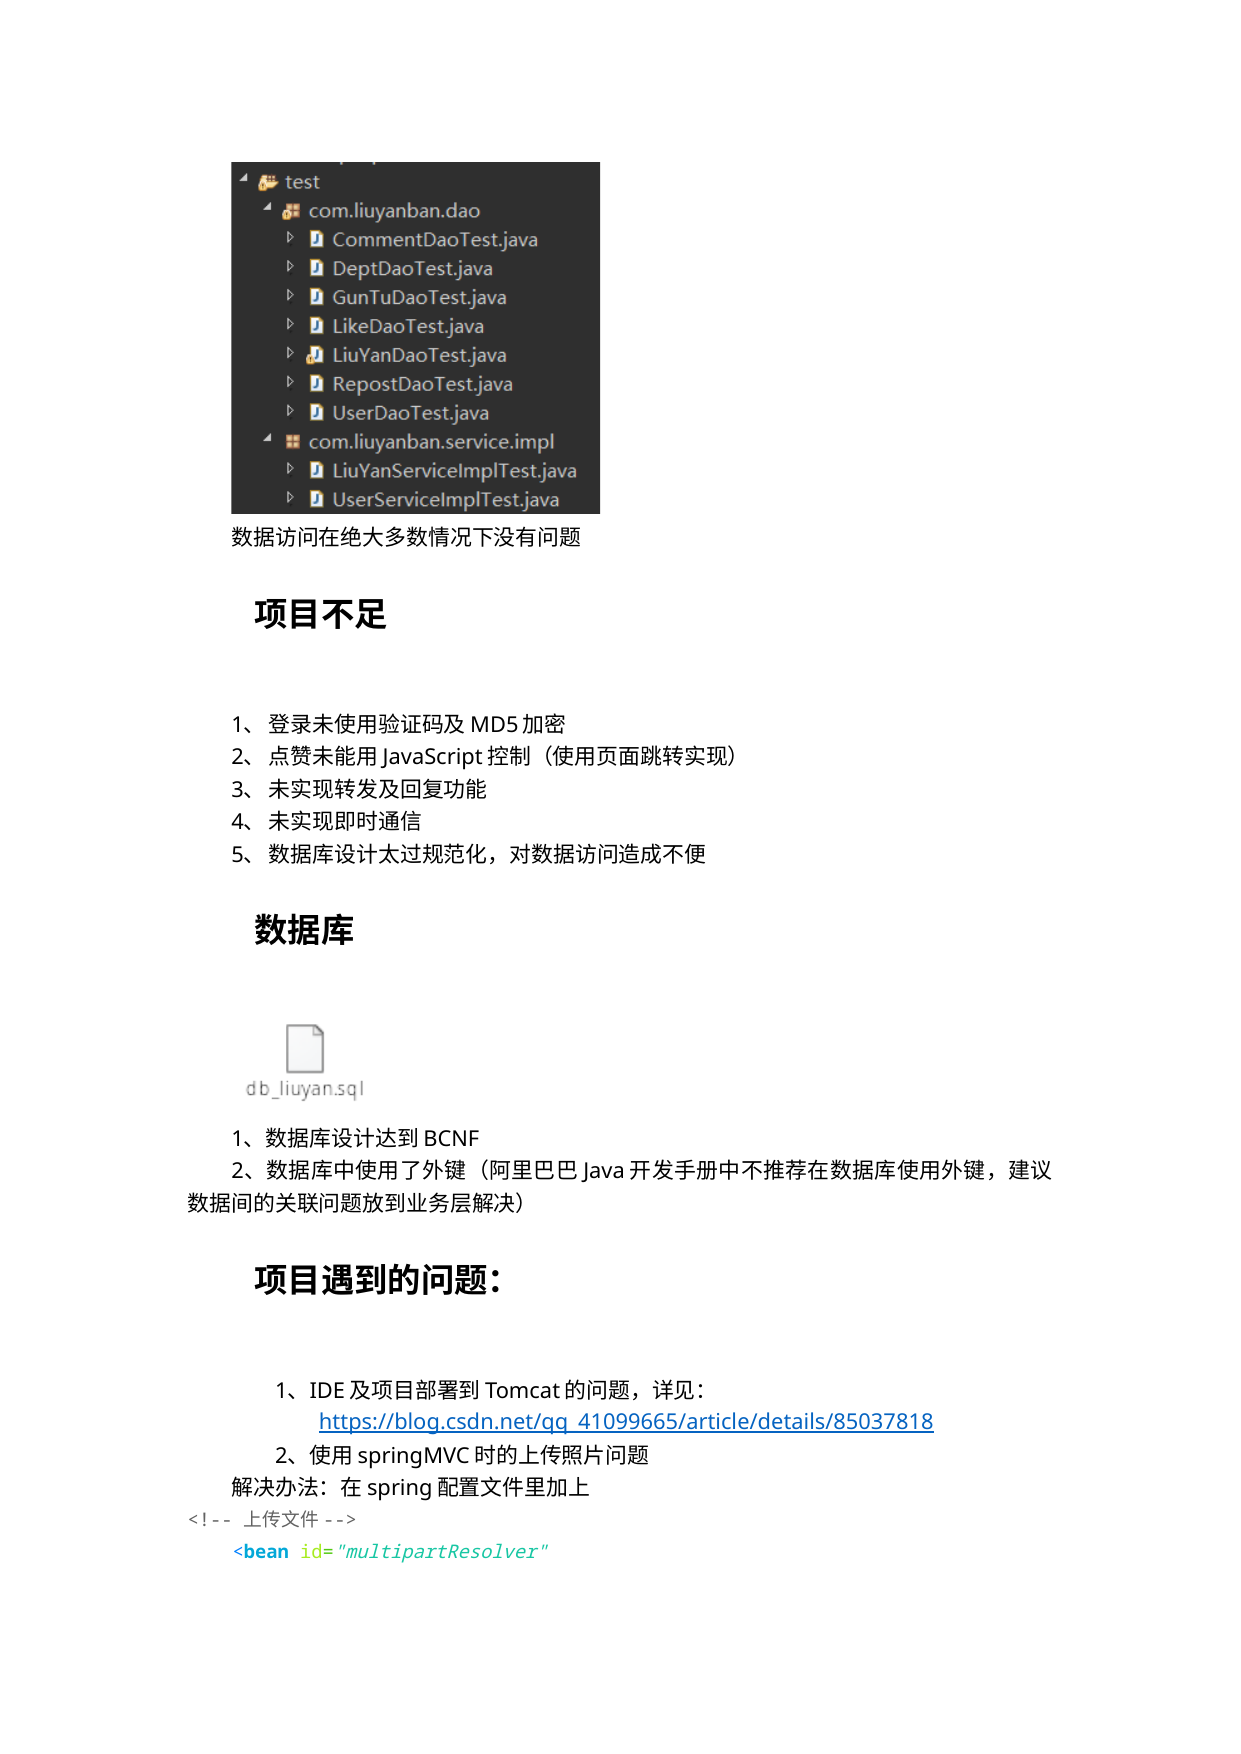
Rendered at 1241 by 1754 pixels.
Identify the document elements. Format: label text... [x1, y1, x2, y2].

text https://blog.csdn.net/qq_41099665/article/details/85037818 [275, 1405, 1053, 1437]
text 2、数据库中使用了外键（阿里巴巴Java开发手册中不推荐在数据库使用外键，建议数据间的关联问题放到业务层解决） [187, 1153, 1053, 1218]
subtitle 数据库 [187, 896, 1053, 961]
text 1、数据库设计达到BCNF [187, 1121, 1053, 1153]
text 1、IDE及项目部署到Tomcat的问题，详见： [187, 1372, 1053, 1405]
list 未实现即时通信 [231, 804, 1053, 836]
text <!-- 上传文件 --> [187, 1502, 1053, 1535]
list 未实现转发及回复功能 [231, 771, 1053, 804]
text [187, 1535, 1053, 1567]
picture [231, 162, 600, 514]
text 数据访问在绝大多数情况下没有问题 [187, 519, 1053, 552]
text 2、使用springMVC时的上传照片问题 [187, 1437, 1053, 1470]
list 登录未使用验证码及MD5加密 [231, 706, 1053, 739]
text 解决办法：在spring配置文件里加上 [187, 1470, 1053, 1502]
subtitle 项目遇到的问题： [187, 1245, 1053, 1310]
list 点赞未能用JavaScript控制（使用页面跳转实现） [231, 739, 1053, 771]
subtitle 项目不足 [187, 579, 1053, 644]
list 数据库设计太过规范化，对数据访问造成不便 [231, 836, 1053, 869]
